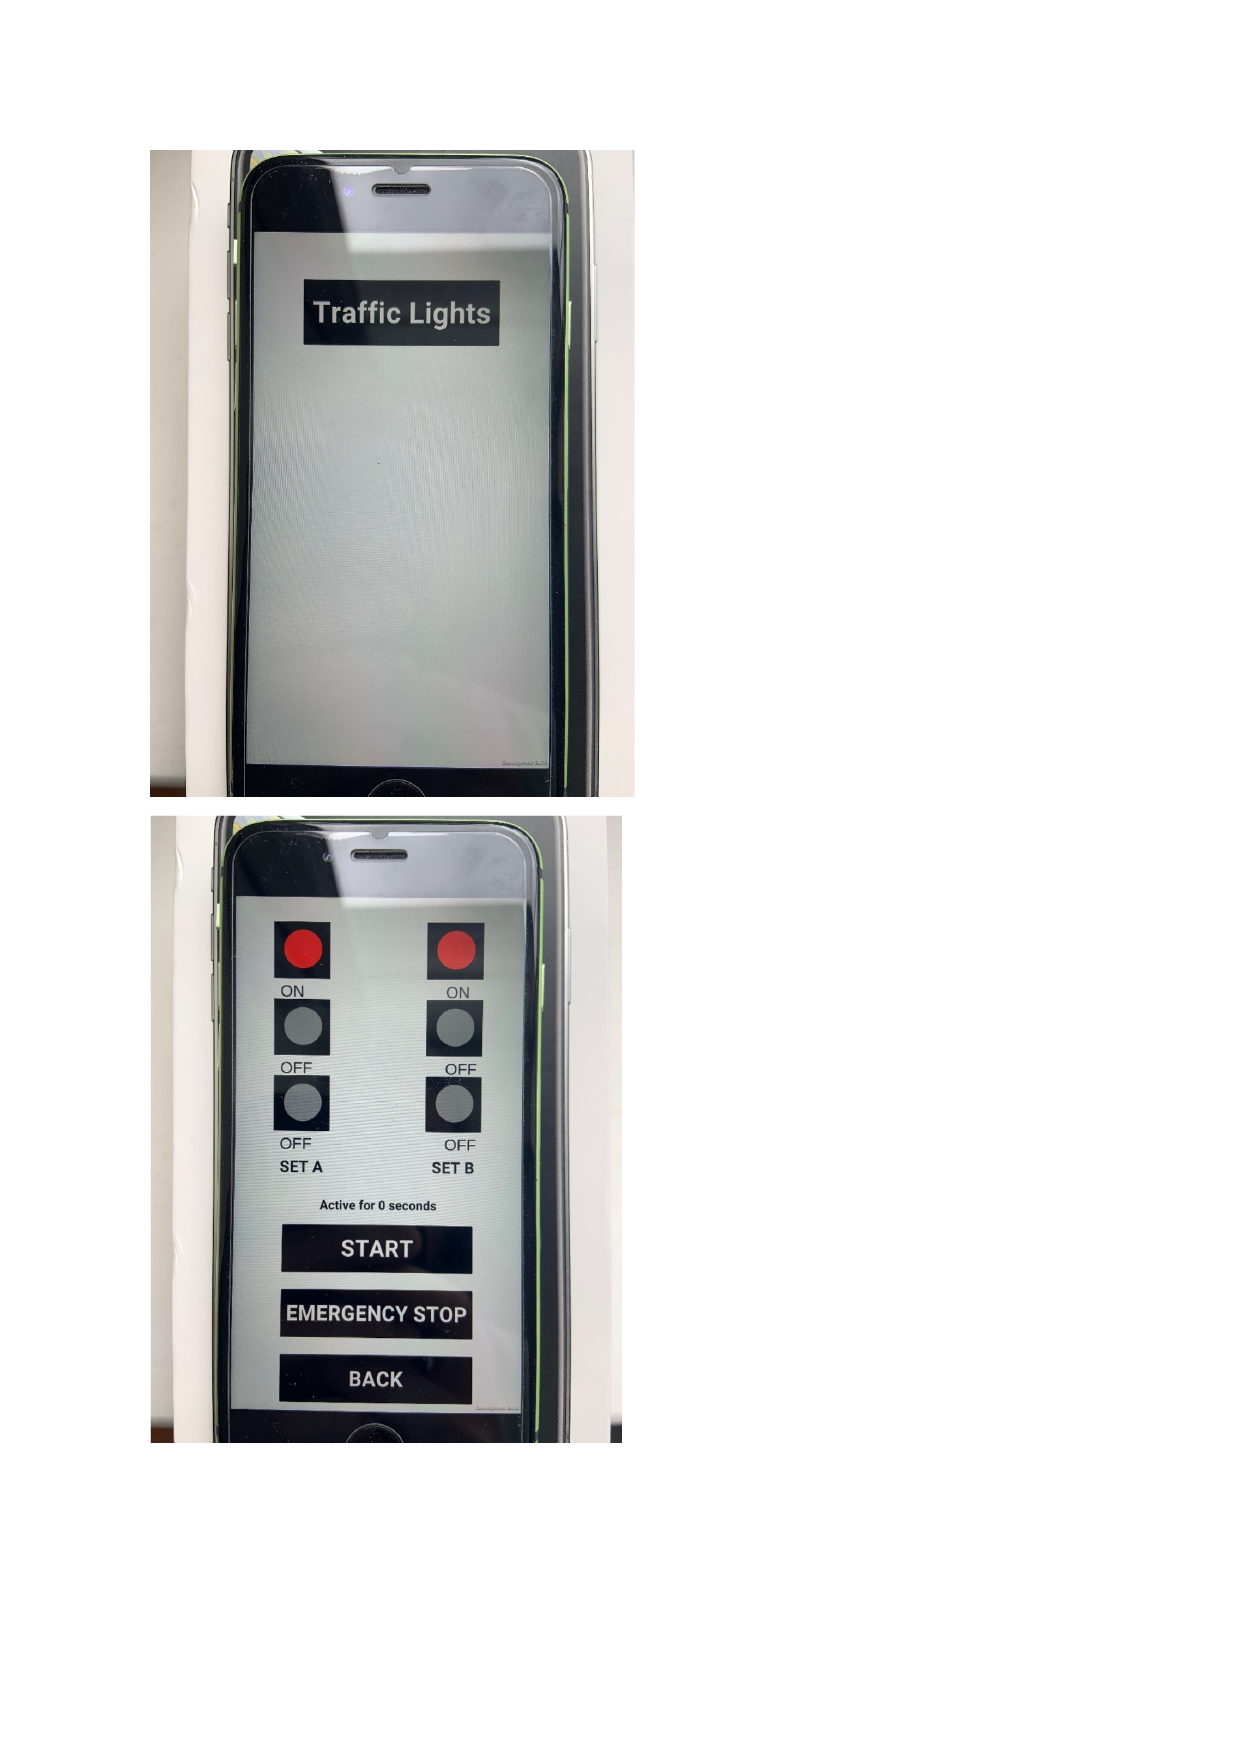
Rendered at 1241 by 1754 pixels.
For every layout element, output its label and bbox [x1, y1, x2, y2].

picture [151, 816, 622, 1443]
picture [150, 150, 635, 797]
